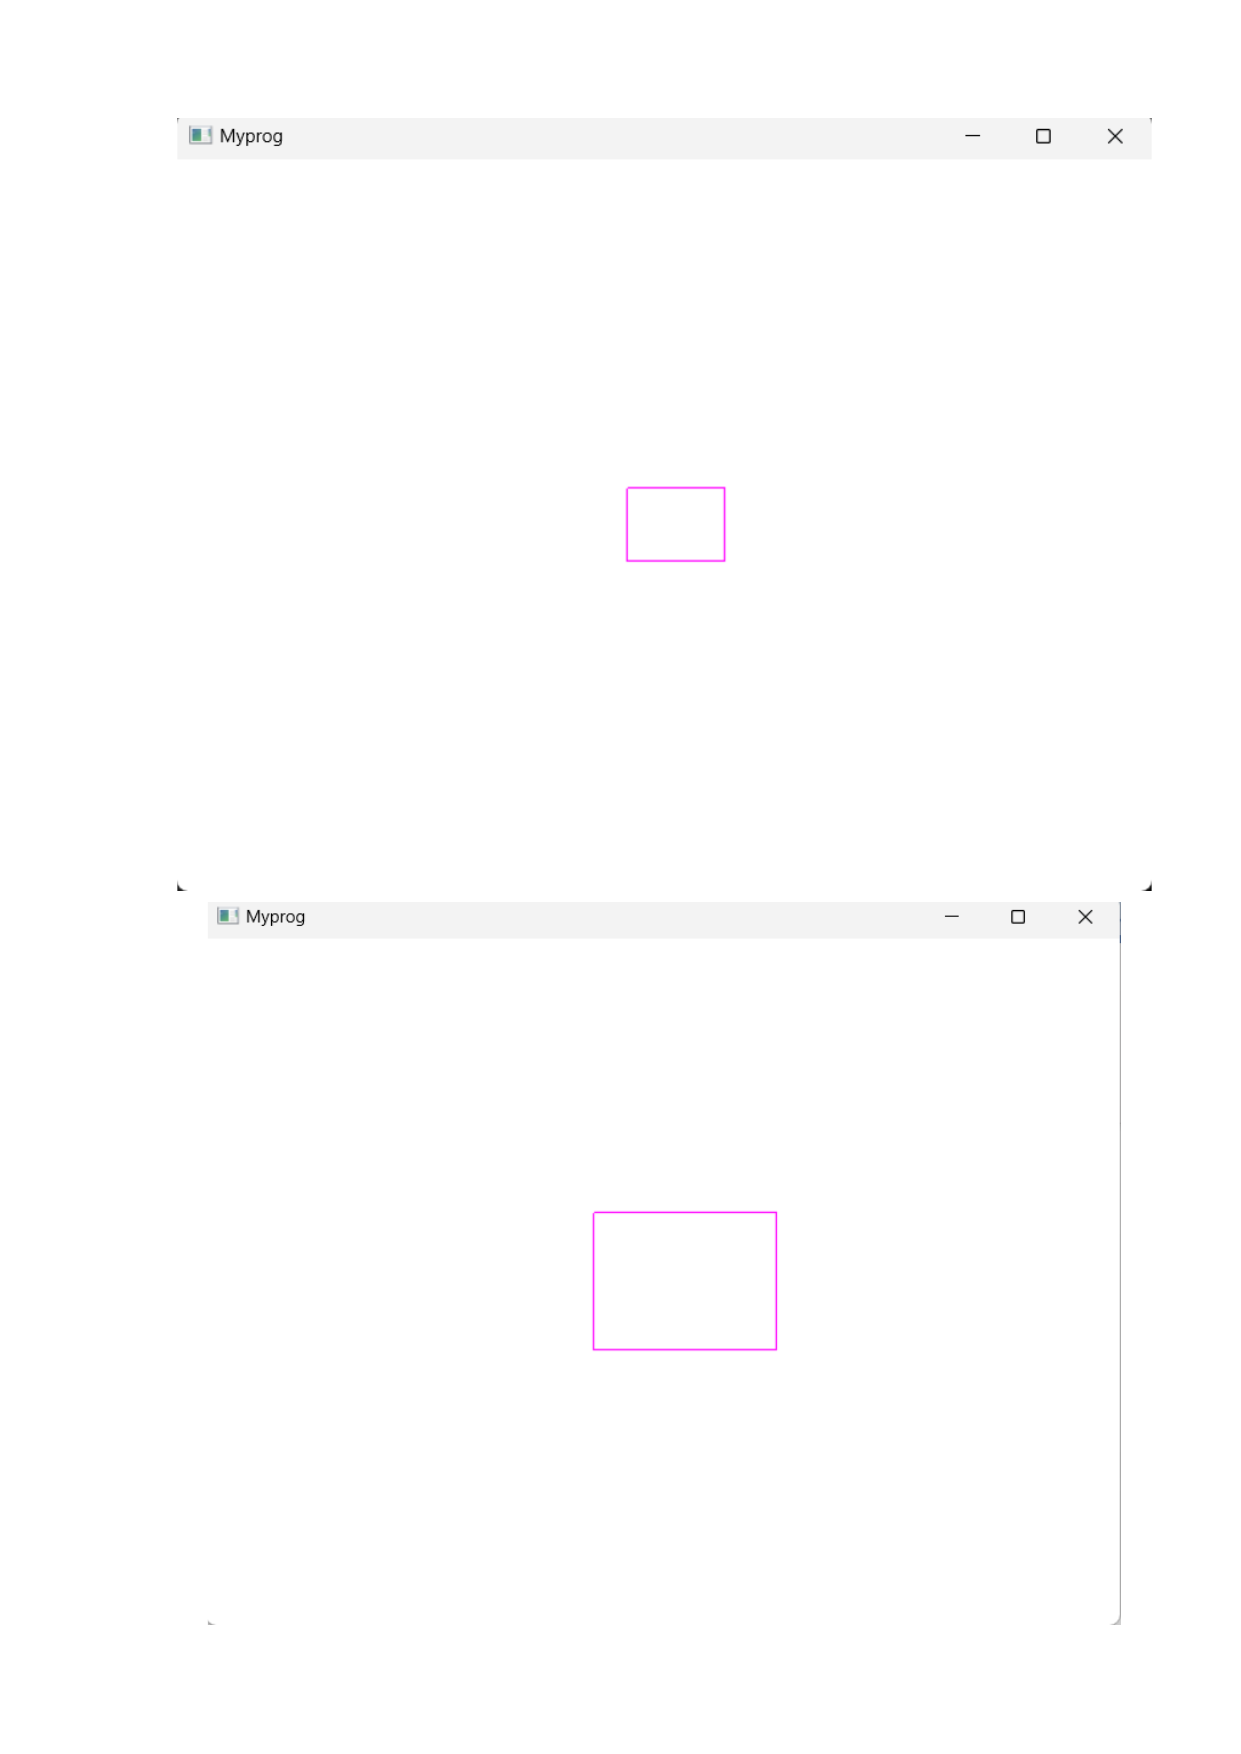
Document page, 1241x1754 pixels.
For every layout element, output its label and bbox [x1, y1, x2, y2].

picture [207, 902, 1121, 1625]
picture [177, 118, 1152, 891]
